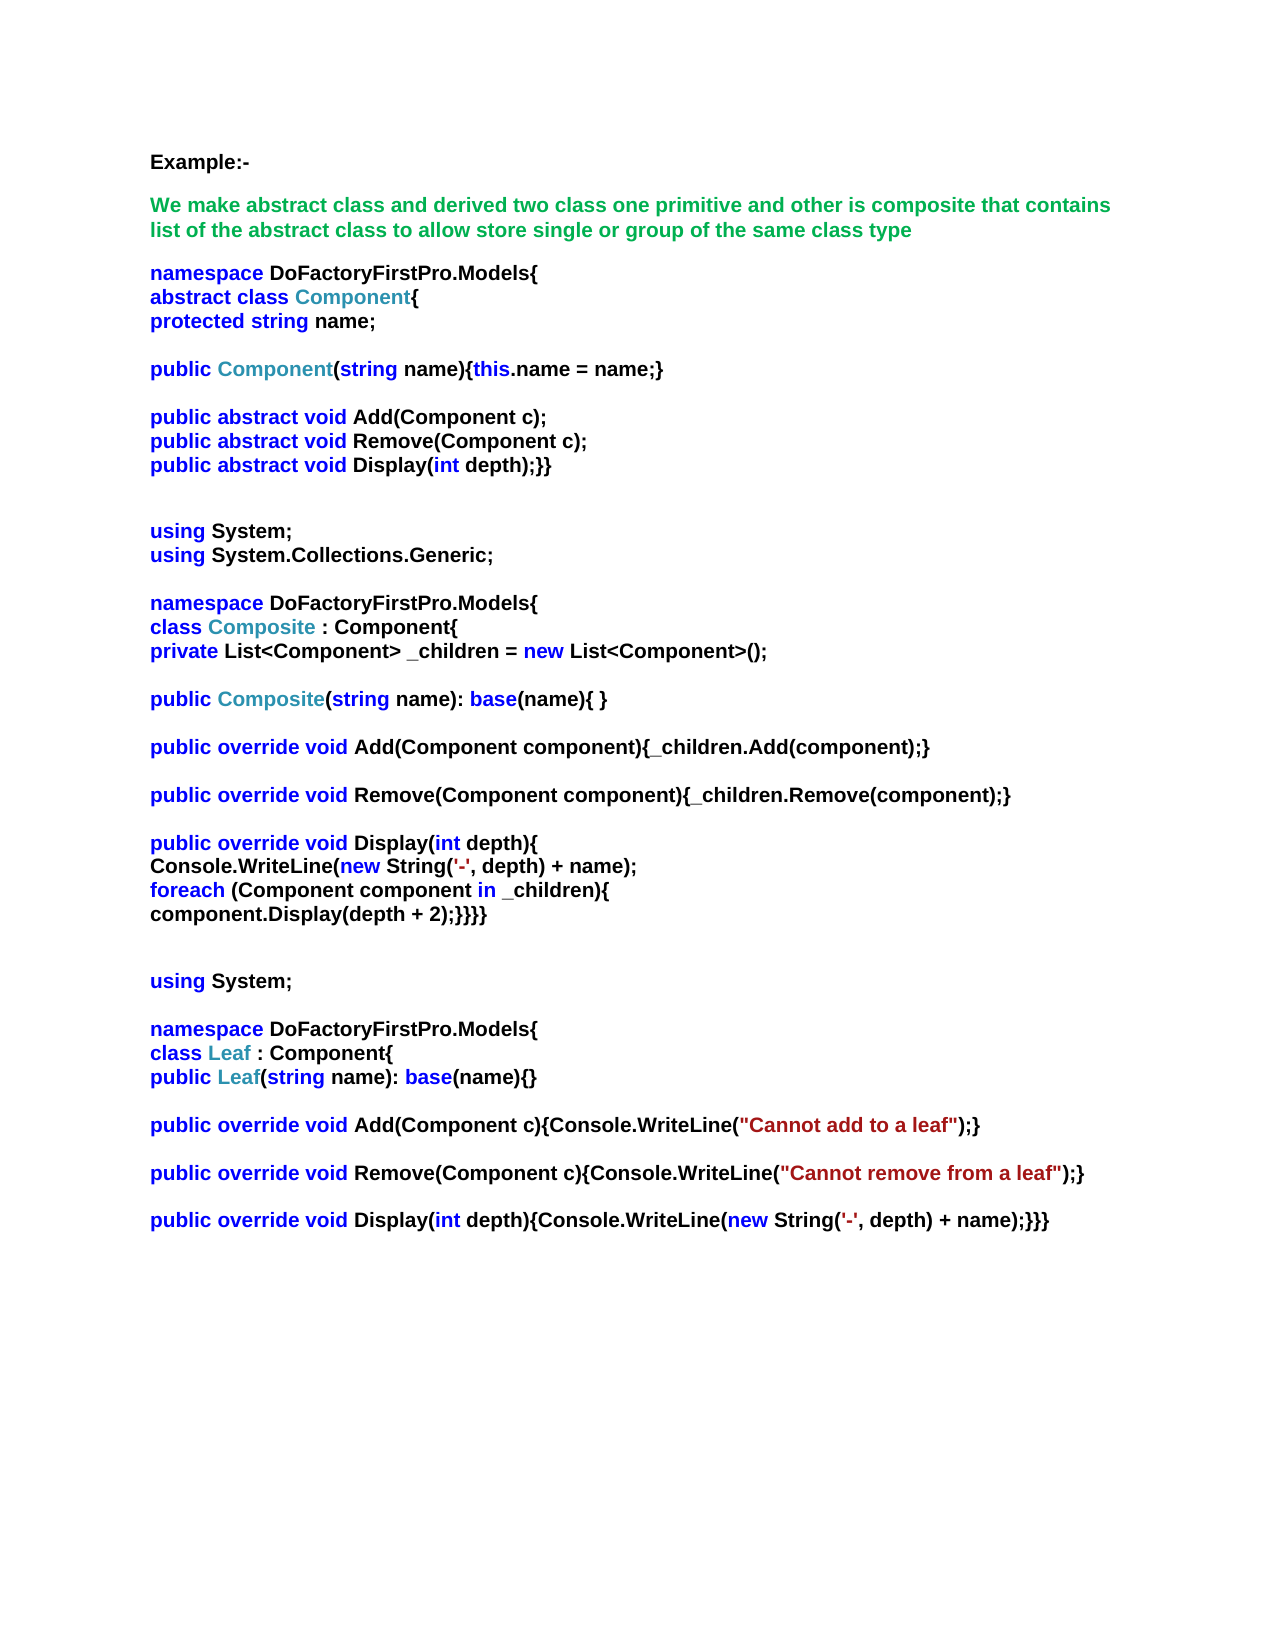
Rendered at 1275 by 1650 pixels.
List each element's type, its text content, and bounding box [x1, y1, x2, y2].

text public override void Remove(Component c){Console.WriteLine("Cannot remove from a leaf");} [150, 1160, 1125, 1184]
text public Leaf(string name): base(name){} [150, 1064, 1125, 1088]
text namespace DoFactoryFirstPro.Models{ [150, 1017, 1125, 1041]
text public abstract void Remove(Component c); [150, 428, 1125, 452]
text public Component(string name){this.name = name;} [150, 357, 1125, 381]
text Example:- [150, 150, 1125, 174]
text Console.WriteLine(new String('-', depth) + name); [150, 854, 1125, 878]
text public override void Display(int depth){Console.WriteLine(new String('-', depth) + name);}}} [150, 1208, 1125, 1232]
text public abstract void Add(Component c); [150, 404, 1125, 428]
text public abstract void Display(int depth);}} [150, 452, 1125, 476]
text protected string name; [150, 309, 1125, 333]
text private List<Component> _children = new List<Component>(); [150, 639, 1125, 663]
text foreach (Component component in _children){ [150, 878, 1125, 902]
text using System.Collections.Generic; [150, 543, 1125, 567]
text public override void Display(int depth){ [150, 830, 1125, 854]
text using System; [150, 969, 1125, 993]
text component.Display(depth + 2);}}}} [150, 902, 1125, 926]
text public override void Remove(Component component){_children.Remove(component);} [150, 782, 1125, 806]
text using System; [150, 519, 1125, 543]
text class Leaf : Component{ [150, 1041, 1125, 1064]
text class Composite : Component{ [150, 615, 1125, 639]
text We make abstract class and derived two class one primitive and other is composite that contains list of the abstract class to allow store single or group of the same class type [150, 192, 1125, 242]
text public override void Add(Component component){_children.Add(component);} [150, 734, 1125, 758]
text public override void Add(Component c){Console.WriteLine("Cannot add to a leaf");} [150, 1112, 1125, 1136]
text public Composite(string name): base(name){ } [150, 687, 1125, 711]
text namespace DoFactoryFirstPro.Models{ [150, 591, 1125, 615]
text abstract class Component{ [150, 285, 1125, 309]
text namespace DoFactoryFirstPro.Models{ [150, 261, 1125, 285]
